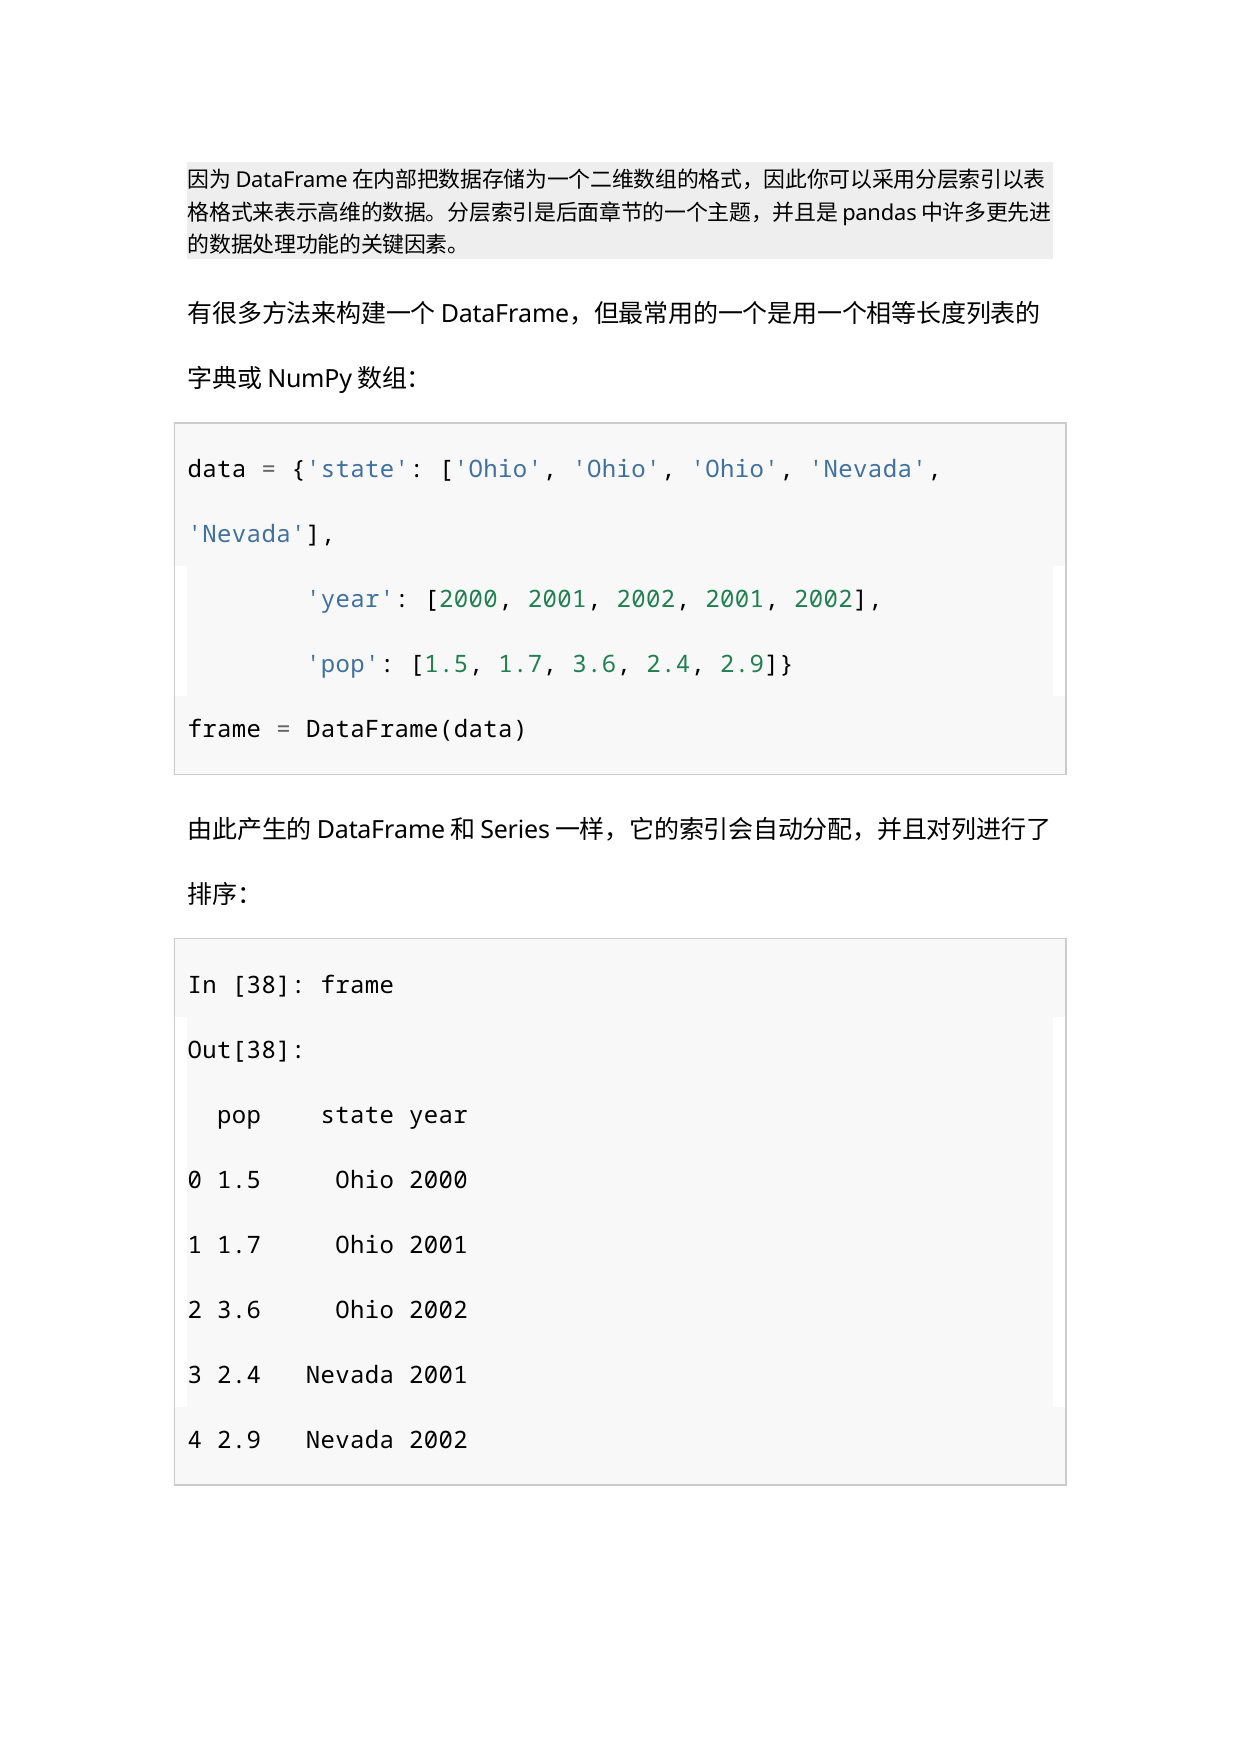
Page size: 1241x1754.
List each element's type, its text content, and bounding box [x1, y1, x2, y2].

text 3 2.4 Nevada 2001 [187, 1342, 1053, 1393]
text 0 1.5 Ohio 2000 [187, 1147, 1053, 1212]
text 4 2.9 Nevada 2002 [175, 1393, 1065, 1484]
text In [38]: frame [175, 939, 1065, 1017]
text data = {'state': ['Ohio', 'Ohio', 'Ohio', 'Nevada', 'Nevada'], [175, 424, 1065, 566]
text Out[38]: [187, 1017, 1053, 1082]
text 因为DataFrame在内部把数据存储为一个二维数组的格式，因此你可以采用分层索引以表格格式来表示高维的数据。分层索引是后面章节的一个主题，并且是pandas中许多更先进的数据处理功能的关键因素。 [187, 162, 1053, 259]
text pop state year [187, 1082, 1053, 1147]
text 'year': [2000, 2001, 2002, 2001, 2002], [187, 566, 1053, 631]
text 2 3.6 Ohio 2002 [187, 1277, 1053, 1342]
text 'pop': [1.5, 1.7, 3.6, 2.4, 2.9]} [187, 631, 1053, 682]
text 有很多方法来构建一个DataFrame，但最常用的一个是用一个相等长度列表的字典或NumPy数组： [187, 279, 1053, 409]
text frame = DataFrame(data) [175, 682, 1065, 774]
text 1 1.7 Ohio 2001 [187, 1212, 1053, 1277]
text 由此产生的DataFrame和Series一样，它的索引会自动分配，并且对列进行了排序： [187, 795, 1053, 925]
